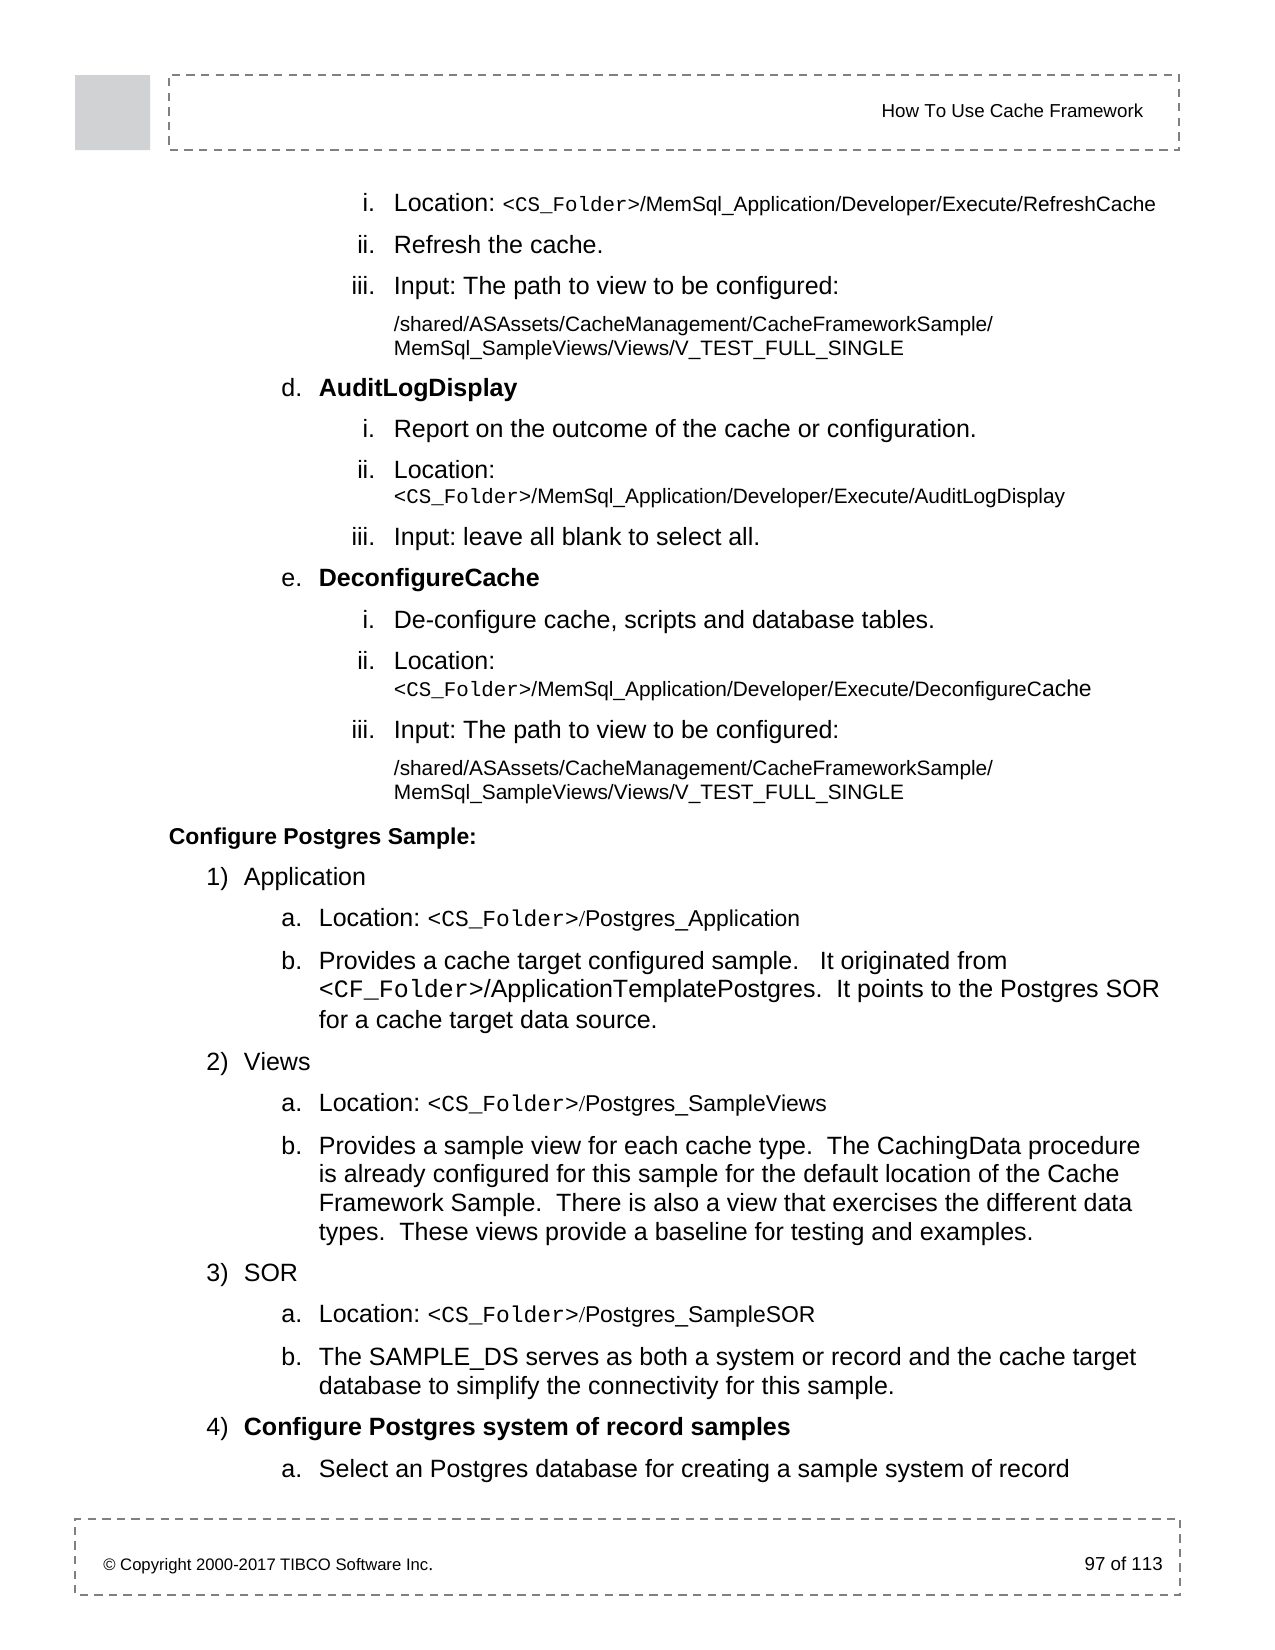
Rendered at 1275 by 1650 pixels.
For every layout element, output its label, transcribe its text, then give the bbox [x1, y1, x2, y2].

list The SAMPLE_DS serves as both a system or record and the cache target database to simplify the connectivity for this sample. [281, 1342, 1162, 1400]
list Views [206, 1047, 1162, 1075]
list SOR [206, 1258, 1162, 1287]
list Provides a sample view for each cache type. The CachingData procedure is already configured for this sample for the default location of the Cache Framework Sample. There is also a view that exercises the different data types. These views provide a baseline for testing and examples. [281, 1131, 1162, 1246]
list Provides a cache target configured sample. It originated from <CF_Folder>/ApplicationTemplatePostgres. It points to the Postgres SOR for a cache target data source. [281, 946, 1162, 1034]
list Location: <CS_Folder>/Postgres_SampleViews [281, 1088, 1162, 1118]
list Location: <CS_Folder>/MemSql_Application/Developer/Execute/RefreshCache [375, 187, 1162, 217]
list AuditLogDisplay [281, 373, 1162, 401]
list Application [206, 862, 1162, 890]
subtitle Configure Postgres Sample: [169, 823, 1162, 849]
list Configure Postgres system of record samples [206, 1412, 1162, 1441]
text /shared/ASAssets/CacheManagement/CacheFrameworkSample/MemSql_SampleViews/Views/V_TEST_FULL_SINGLE [394, 756, 1162, 804]
list Input: The path to view to be configured: [375, 715, 1162, 744]
list Report on the outcome of the cache or configuration. [375, 414, 1162, 443]
list Select an Postgres database for creating a sample system of record [281, 1453, 1162, 1482]
list Input: leave all blank to select all. [375, 522, 1162, 551]
list Location: <CS_Folder>/MemSql_Application/Developer/Execute/DeconfigureCache [375, 646, 1162, 702]
list Location: <CS_Folder>/Postgres_SampleSOR [281, 1299, 1162, 1330]
list DeconfigureCache [281, 563, 1162, 592]
text /shared/ASAssets/CacheManagement/CacheFrameworkSample/MemSql_SampleViews/Views/V_TEST_FULL_SINGLE [394, 312, 1162, 360]
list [375, 271, 1162, 300]
list Location: <CS_Folder>/MemSql_Application/Developer/Execute/AuditLogDisplay [375, 455, 1162, 510]
list Location: <CS_Folder>/Postgres_Application [281, 903, 1162, 933]
list Refresh the cache. [375, 230, 1162, 258]
list De-configure cache, scripts and database tables. [375, 605, 1162, 633]
